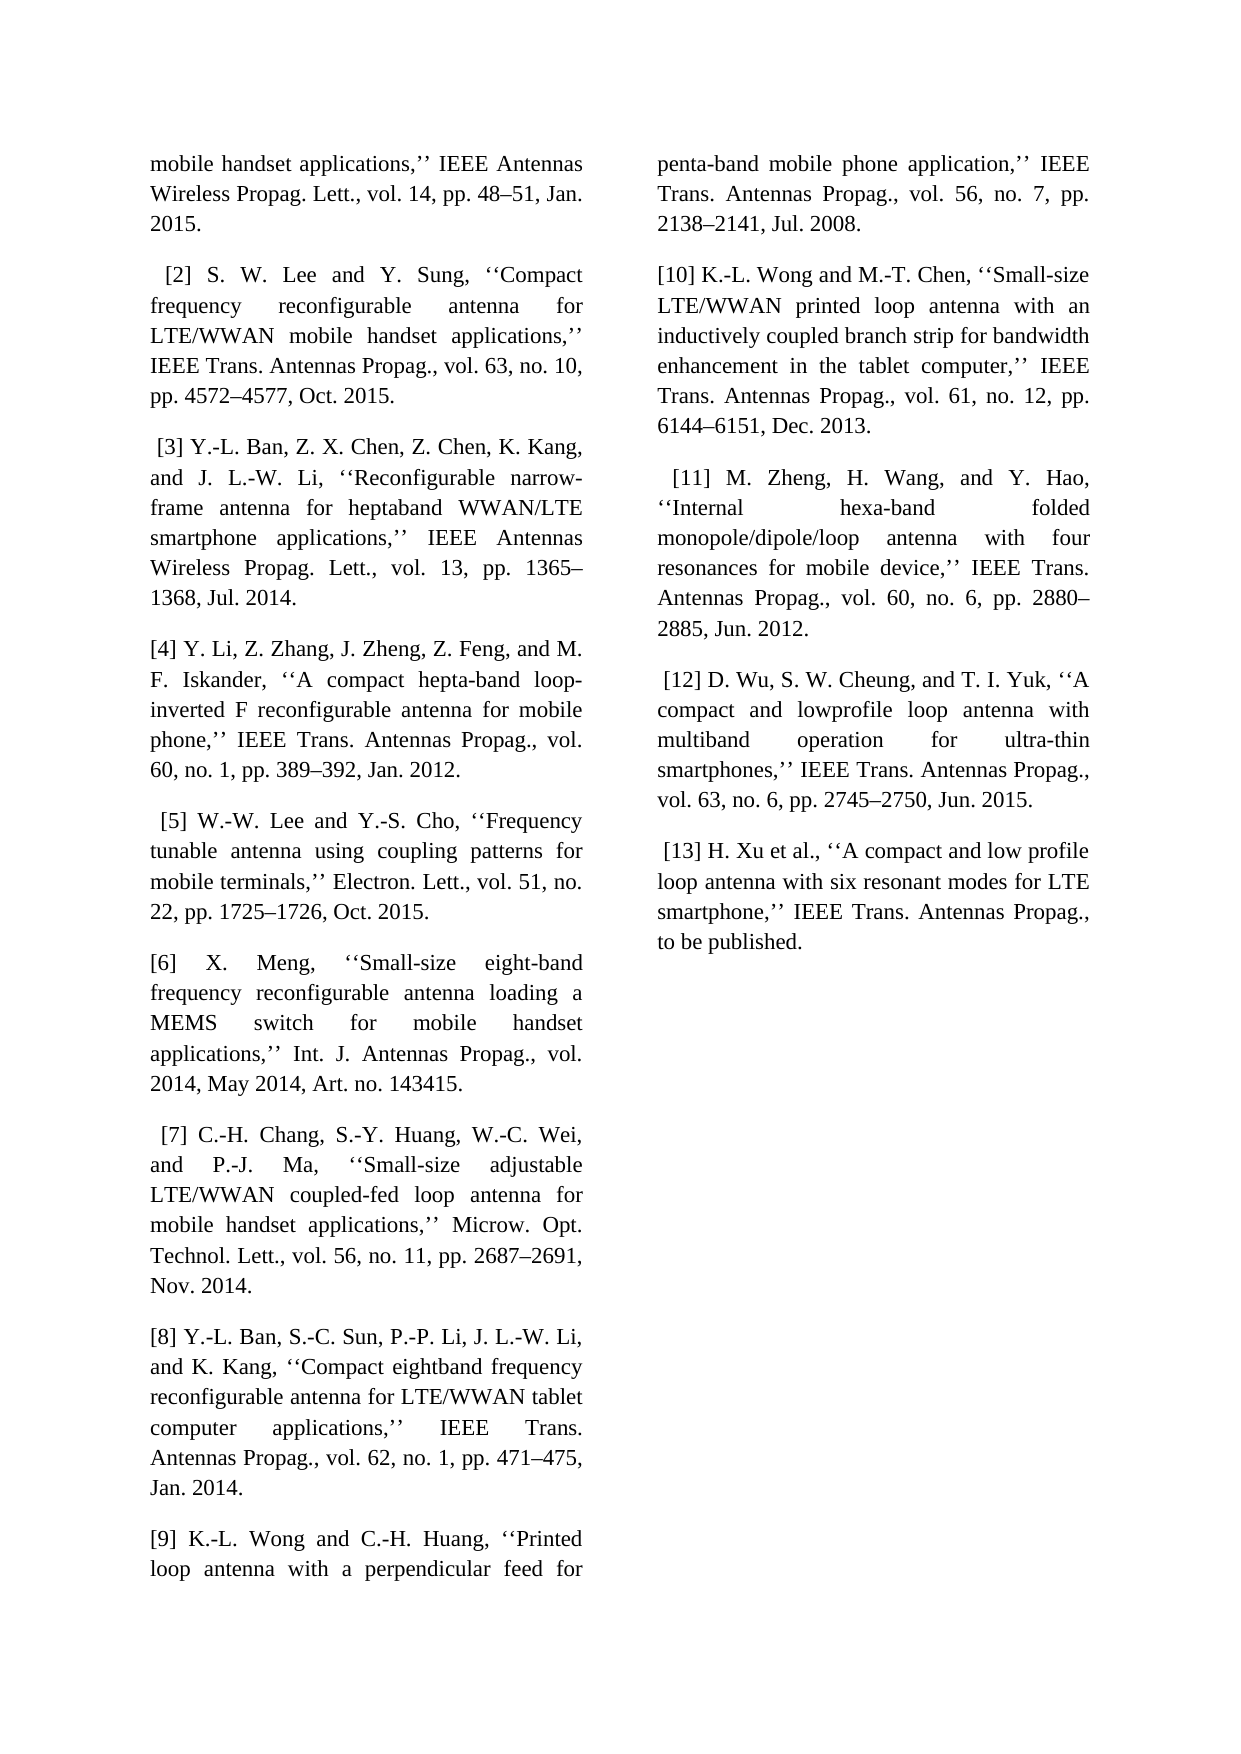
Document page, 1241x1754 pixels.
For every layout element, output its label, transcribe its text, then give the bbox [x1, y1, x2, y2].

text [12] D. Wu, S. W. Cheung, and T. I. Yuk, ‘‘A compact and lowprofile loop antenna with multiband operation for ultra-thin smartphones,’’ IEEE Trans. Antennas Propag., vol. 63, no. 6, pp. 2745–2750, Jun. 2015. [657, 666, 1090, 813]
text [10] K.-L. Wong and M.-T. Chen, ‘‘Small-size LTE/WWAN printed loop antenna with an inductively coupled branch strip for bandwidth enhancement in the tablet computer,’’ IEEE Trans. Antennas Propag., vol. 61, no. 12, pp. 6144–6151, Dec. 2013. [657, 261, 1090, 439]
text [2] S. W. Lee and Y. Sung, ‘‘Compact frequency reconfigurable antenna for LTE/WWAN mobile handset applications,’’ IEEE Trans. Antennas Propag., vol. 63, no. 10, pp. 4572–4577, Oct. 2015. [150, 261, 583, 409]
text [4] Y. Li, Z. Zhang, J. Zheng, Z. Feng, and M. F. Iskander, ‘‘A compact hepta-band loop-inverted F reconfigurable antenna for mobile phone,’’ IEEE Trans. Antennas Propag., vol. 60, no. 1, pp. 389–392, Jan. 2012. [150, 635, 583, 783]
text [9] K.-L. Wong and C.-H. Huang, ‘‘Printed loop antenna with a perpendicular feed for penta-band mobile phone application,’’ IEEE Trans. Antennas Propag., vol. 56, no. 7, pp. 2138–2141, Jul. 2008. [150, 1525, 583, 1582]
text [5] W.-W. Lee and Y.-S. Cho, ‘‘Frequency tunable antenna using coupling patterns for mobile terminals,’’ Electron. Lett., vol. 51, no. 22, pp. 1725–1726, Oct. 2015. [150, 807, 583, 924]
text [11] M. Zheng, H. Wang, and Y. Hao, ‘‘Internal hexa-band folded monopole/dipole/loop antenna with four resonances for mobile device,’’ IEEE Trans. Antennas Propag., vol. 60, no. 6, pp. 2880–2885, Jun. 2012. [657, 463, 1090, 641]
text [13] H. Xu et al., ‘‘A compact and low profile loop antenna with six resonant modes for LTE smartphone,’’ IEEE Trans. Antennas Propag., to be published. [657, 837, 1090, 954]
text [7] C.-H. Chang, S.-Y. Huang, W.-C. Wei, and P.-J. Ma, ‘‘Small-size adjustable LTE/WWAN coupled-fed loop antenna for mobile handset applications,’’ Microw. Opt. Technol. Lett., vol. 56, no. 11, pp. 2687–2691, Nov. 2014. [150, 1121, 583, 1298]
text [8] Y.-L. Ban, S.-C. Sun, P.-P. Li, J. L.-W. Li, and K. Kang, ‘‘Compact eightband frequency reconfigurable antenna for LTE/WWAN tablet computer applications,’’ IEEE Trans. Antennas Propag., vol. 62, no. 1, pp. 471–475, Jan. 2014. [150, 1323, 583, 1500]
text [6] X. Meng, ‘‘Small-size eight-band frequency reconfigurable antenna loading a MEMS switch for mobile handset applications,’’ Int. J. Antennas Propag., vol. 2014, May 2014, Art. no. 143415. [150, 949, 583, 1096]
text [9] K.-L. Wong and C.-H. Huang, ‘‘Printed loop antenna with a perpendicular feed for penta-band mobile phone application,’’ IEEE Trans. Antennas Propag., vol. 56, no. 7, pp. 2138–2141, Jul. 2008. [657, 150, 1090, 237]
text [3] Y.-L. Ban, Z. X. Chen, Z. Chen, K. Kang, and J. L.-W. Li, ‘‘Reconfigurable narrow-frame antenna for heptaband WWAN/LTE smartphone applications,’’ IEEE Antennas Wireless Propag. Lett., vol. 13, pp. 1365–1368, Jul. 2014. [150, 433, 583, 611]
